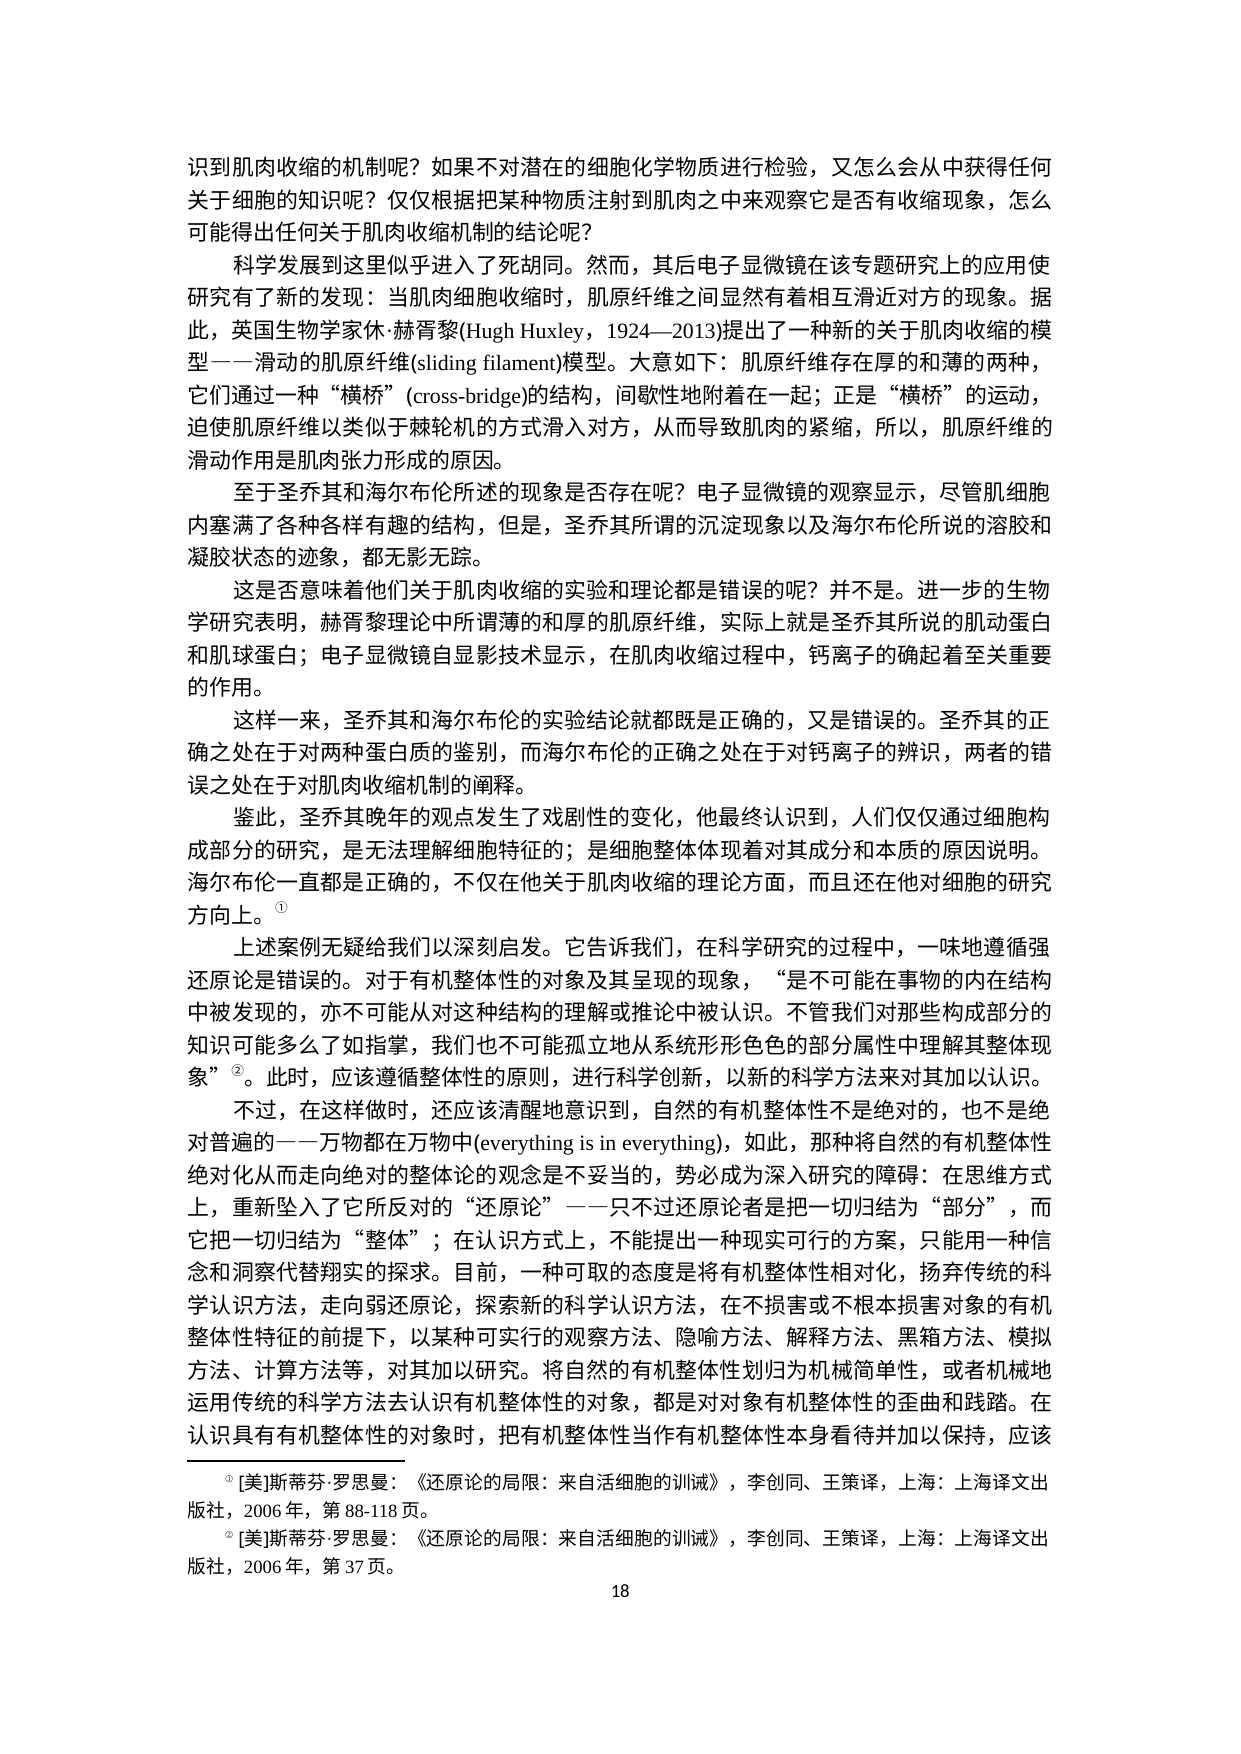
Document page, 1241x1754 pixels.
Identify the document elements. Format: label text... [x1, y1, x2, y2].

text 鉴此，圣乔其晚年的观点发生了戏剧性的变化，他最终认识到，人们仅仅通过细胞构成部分的研究，是无法理解细胞特征的；是细胞整体体现着对其成分和本质的原因说明。海尔布伦一直都是正确的，不仅在他关于肌肉收缩的理论方面，而且还在他对细胞的研究方向上。 [187, 800, 1053, 930]
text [187, 1092, 1053, 1450]
text 上述案例无疑给我们以深刻启发。它告诉我们，在科学研究的过程中，一味地遵循强还原论是错误的。对于有机整体性的对象及其呈现的现象，“是不可能在事物的内在结构中被发现的，亦不可能从对这种结构的理解或推论中被认识。不管我们对那些构成部分的知识可能多么了如指掌，我们也不可能孤立地从系统形形色色的部分属性中理解其整体现象”。此时，应该遵循整体性的原则，进行科学创新，以新的科学方法来对其加以认识。 [187, 930, 1053, 1092]
text 科学发展到这里似乎进入了死胡同。然而，其后电子显微镜在该专题研究上的应用使研究有了新的发现：当肌肉细胞收缩时，肌原纤维之间显然有着相互滑近对方的现象。据此，英国生物学家休·赫胥黎(Hugh Huxley，1924—2013)提出了一种新的关于肌肉收缩的模型——滑动的肌原纤维()模型。大意如下：肌原纤维存在厚的和薄的两种，它们通过一种“横桥”(cross-bridge)的结构，间歇性地附着在一起；正是“横桥”的运动，迫使肌原纤维以类似于棘轮机的方式滑入对方，从而导致肌肉的紧缩，所以，肌原纤维的滑动作用是肌肉张力形成的原因。 [187, 247, 1053, 475]
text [187, 150, 1053, 247]
text 至于圣乔其和海尔布伦所述的现象是否存在呢？电子显微镜的观察显示，尽管肌细胞内塞满了各种各样有趣的结构，但是，圣乔其所谓的沉淀现象以及海尔布伦所说的溶胶和凝胶状态的迹象，都无影无踪。 [187, 475, 1053, 572]
text 这是否意味着他们关于肌肉收缩的实验和理论都是错误的呢？并不是。进一步的生物学研究表明，赫胥黎理论中所谓薄的和厚的肌原纤维，实际上就是圣乔其所说的肌动蛋白和肌球蛋白；电子显微镜自显影技术显示，在肌肉收缩过程中，钙离子的确起着至关重要的作用。 [187, 572, 1053, 702]
text 这样一来，圣乔其和海尔布伦的实验结论就都既是正确的，又是错误的。圣乔其的正确之处在于对两种蛋白质的鉴别，而海尔布伦的正确之处在于对钙离子的辨识，两者的错误之处在于对肌肉收缩机制的阐释。 [187, 702, 1053, 800]
